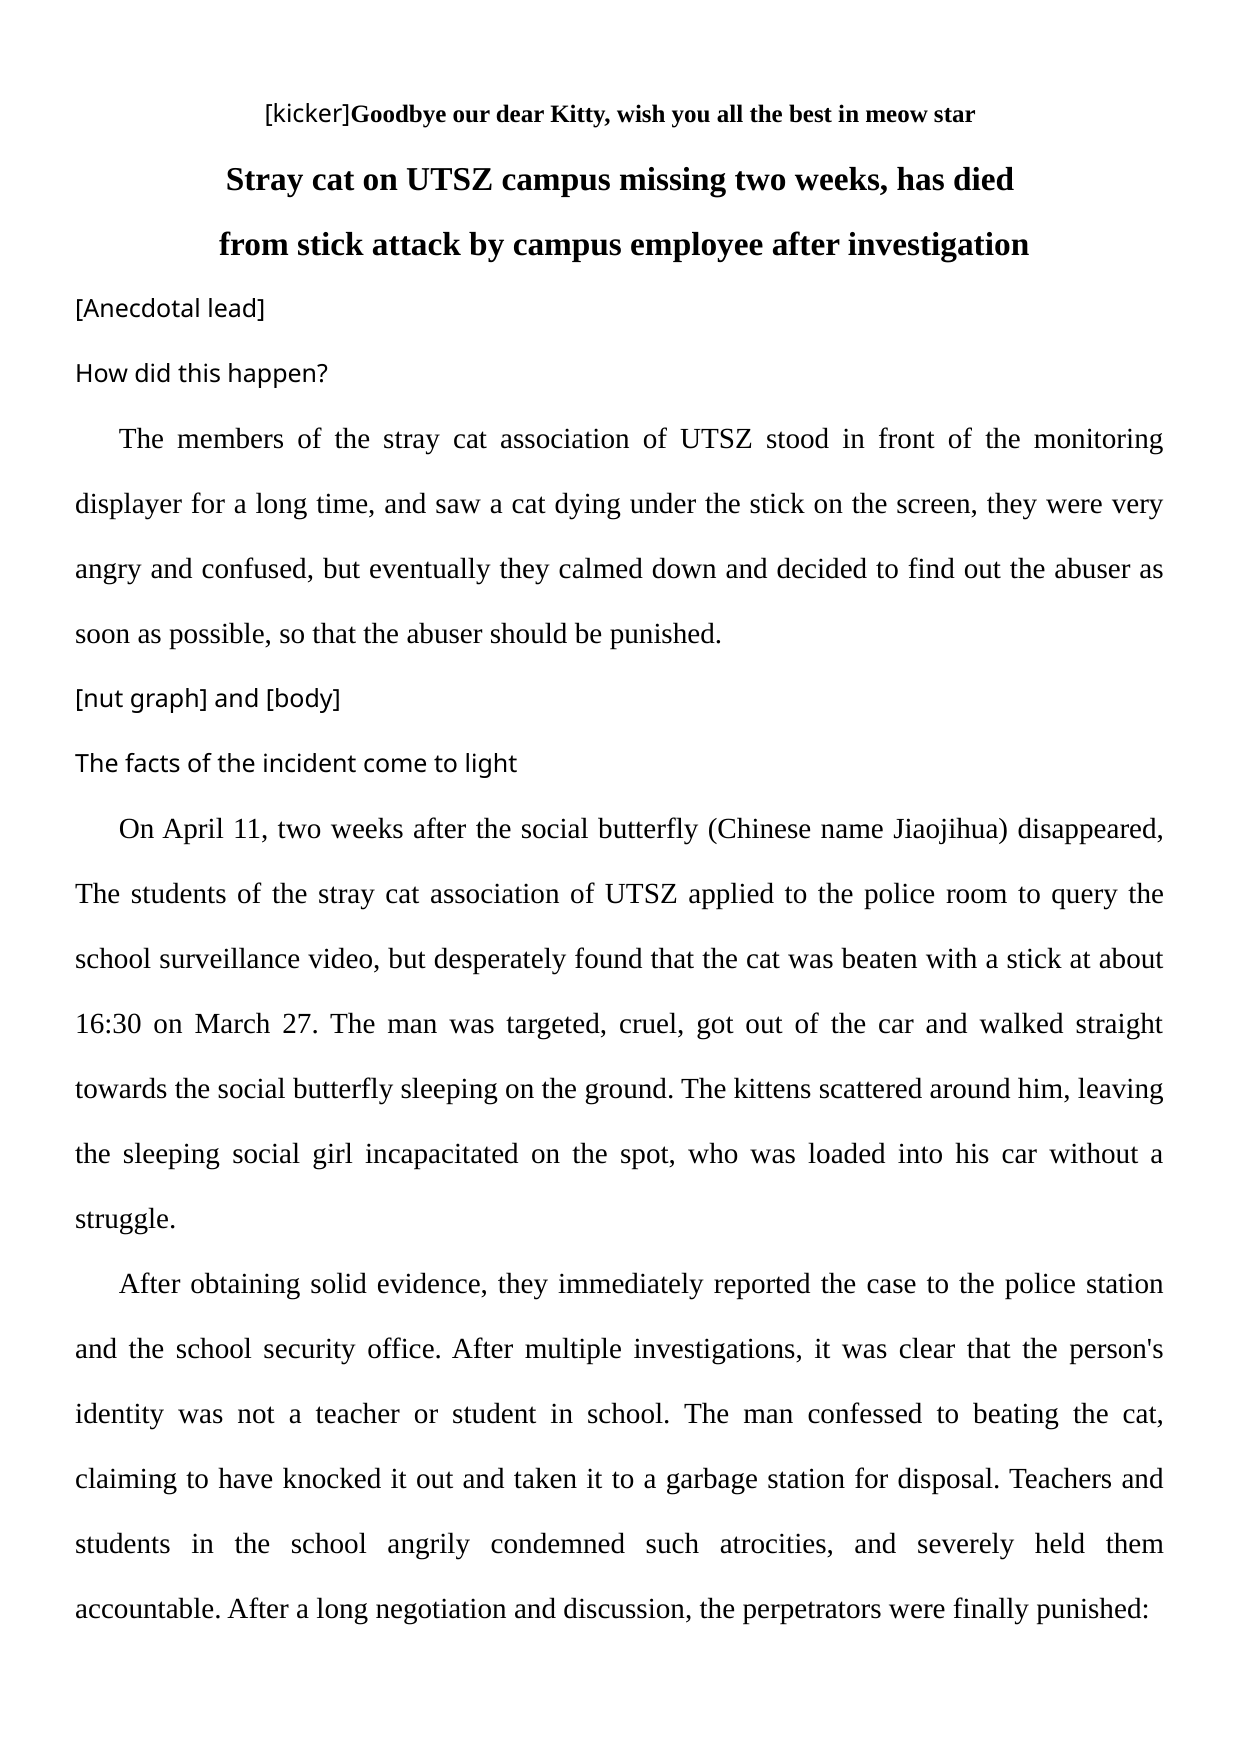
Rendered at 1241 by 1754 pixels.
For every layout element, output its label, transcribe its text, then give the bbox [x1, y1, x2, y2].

text On April 11, two weeks after the social butterfly (Chinese name Jiaojihua) disappeared, The students of the stray cat association of UTSZ applied to the police room to query the school surveillance video, but desperately found that the cat was beaten with a stick at about 16:30 on March 27. The man was targeted, cruel, got out of the car and walked straight towards the social butterfly sleeping on the ground. The kittens scattered around him, leaving the sleeping social girl incapacitated on the spot, who was loaded into his car without a struggle. [75, 796, 1165, 1251]
text After obtaining solid evidence, they immediately reported the case to the police station and the school security office. After multiple investigations, it was clear that the person's identity was not a teacher or student in school. The man confessed to beating the cat, claiming to have knocked it out and taken it to a garbage station for disposal. Teachers and students in the school angrily condemned such atrocities, and severely held them accountable. After a long negotiation and discussion, the perpetrators were finally punished: [75, 1251, 1165, 1641]
text The facts of the incident come to light [75, 731, 1165, 796]
text The members of the stray cat association of UTSZ stood in front of the monitoring displayer for a long time, and saw a cat dying under the stick on the screen, they were very angry and confused, but eventually they calmed down and decided to find out the abuser as soon as possible, so that the abuser should be punished. [75, 406, 1165, 666]
text [nut graph] and [body] [75, 666, 1165, 731]
text How did this happen? [75, 341, 1165, 406]
text from stick attack by campus employee after investigation [75, 211, 1165, 276]
text [kicker]Goodbye our dear Kitty, wish you all the best in meow star [75, 81, 1165, 146]
text Stray cat on UTSZ campus missing two weeks, has died [75, 146, 1165, 211]
text [Anecdotal lead] [75, 276, 1165, 341]
